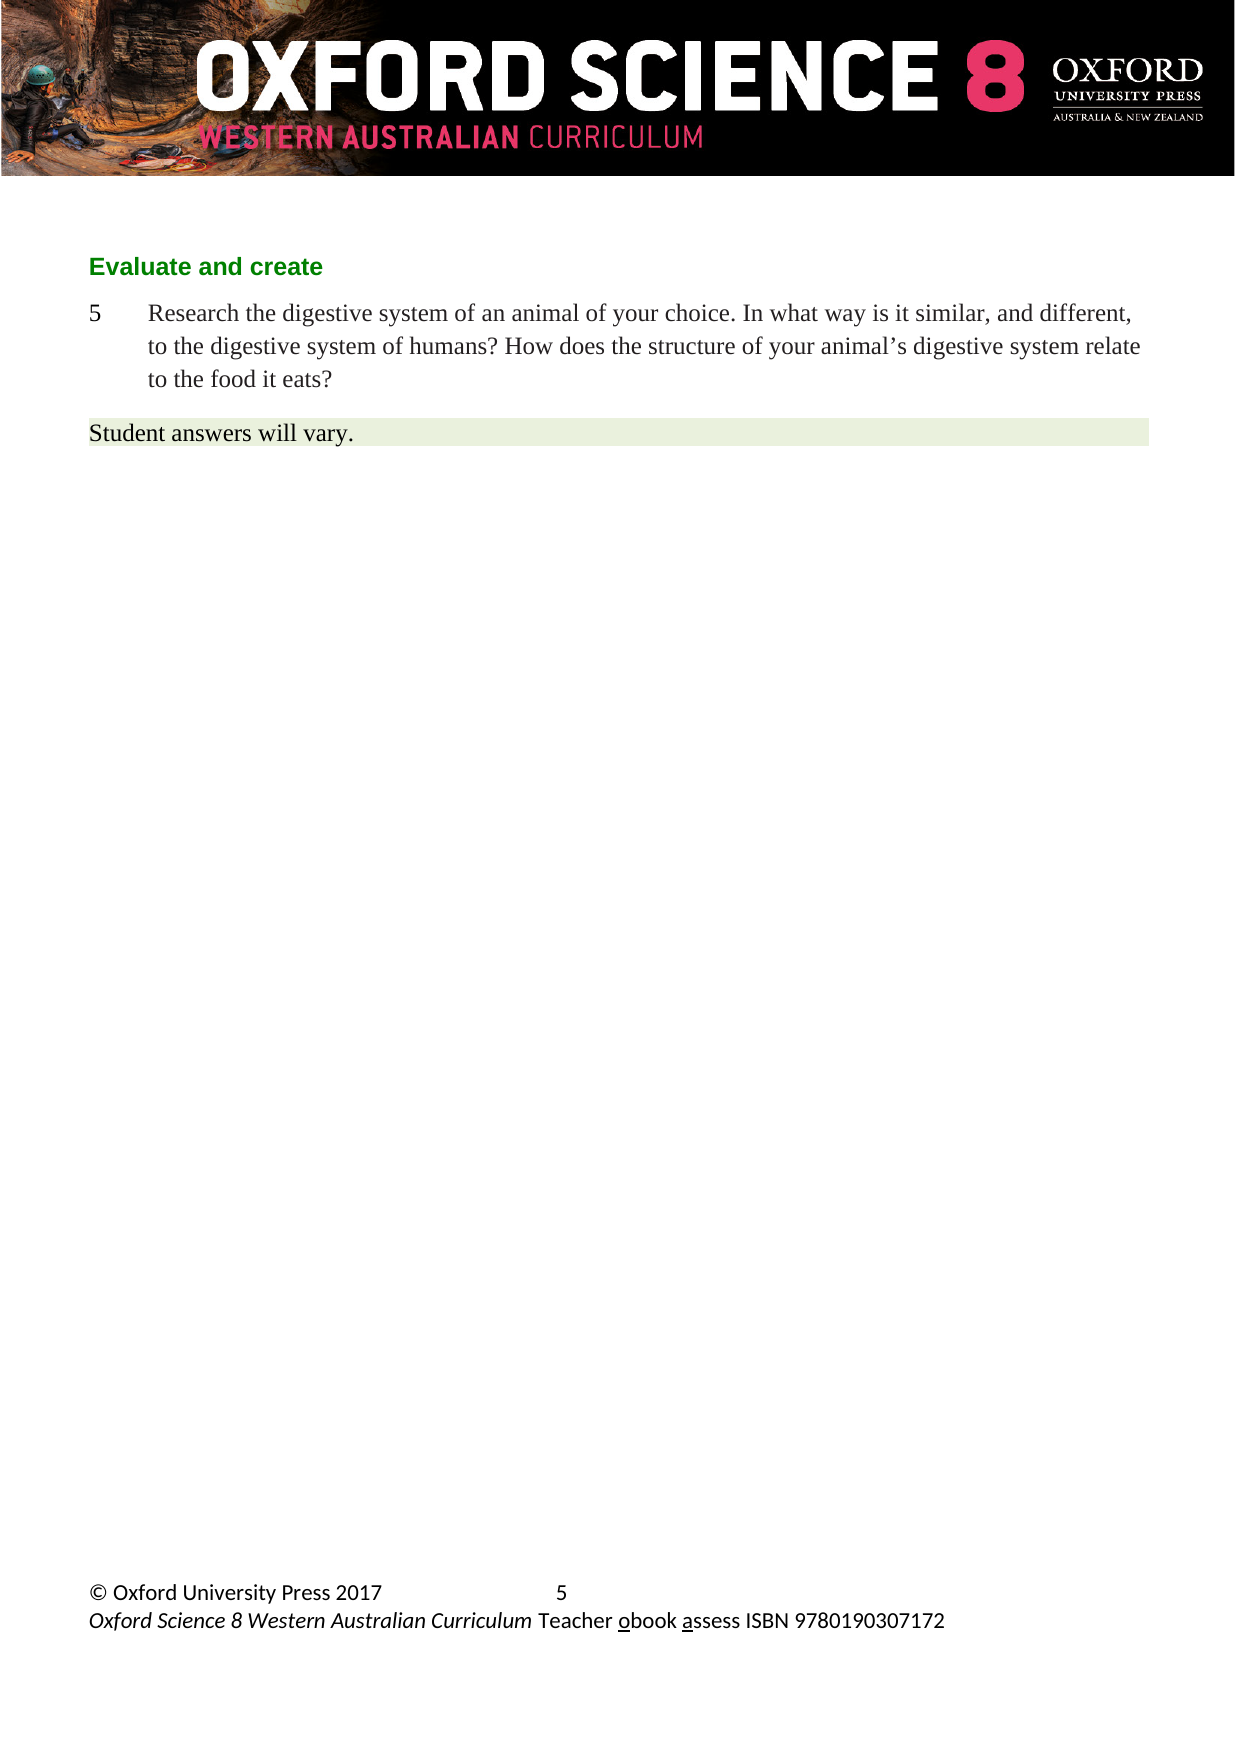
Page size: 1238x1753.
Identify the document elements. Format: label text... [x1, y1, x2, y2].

list 5 Research the digestive system of an animal of your choice. In what way is it similar, and different, to the digestive system of humans? How does the structure of your animal’s digestive system relate to the food it eats? [89, 298, 1149, 393]
picture [0, 0, 1233, 175]
text Evaluate and create [89, 252, 1149, 281]
text Student answers will vary. [89, 418, 1149, 446]
